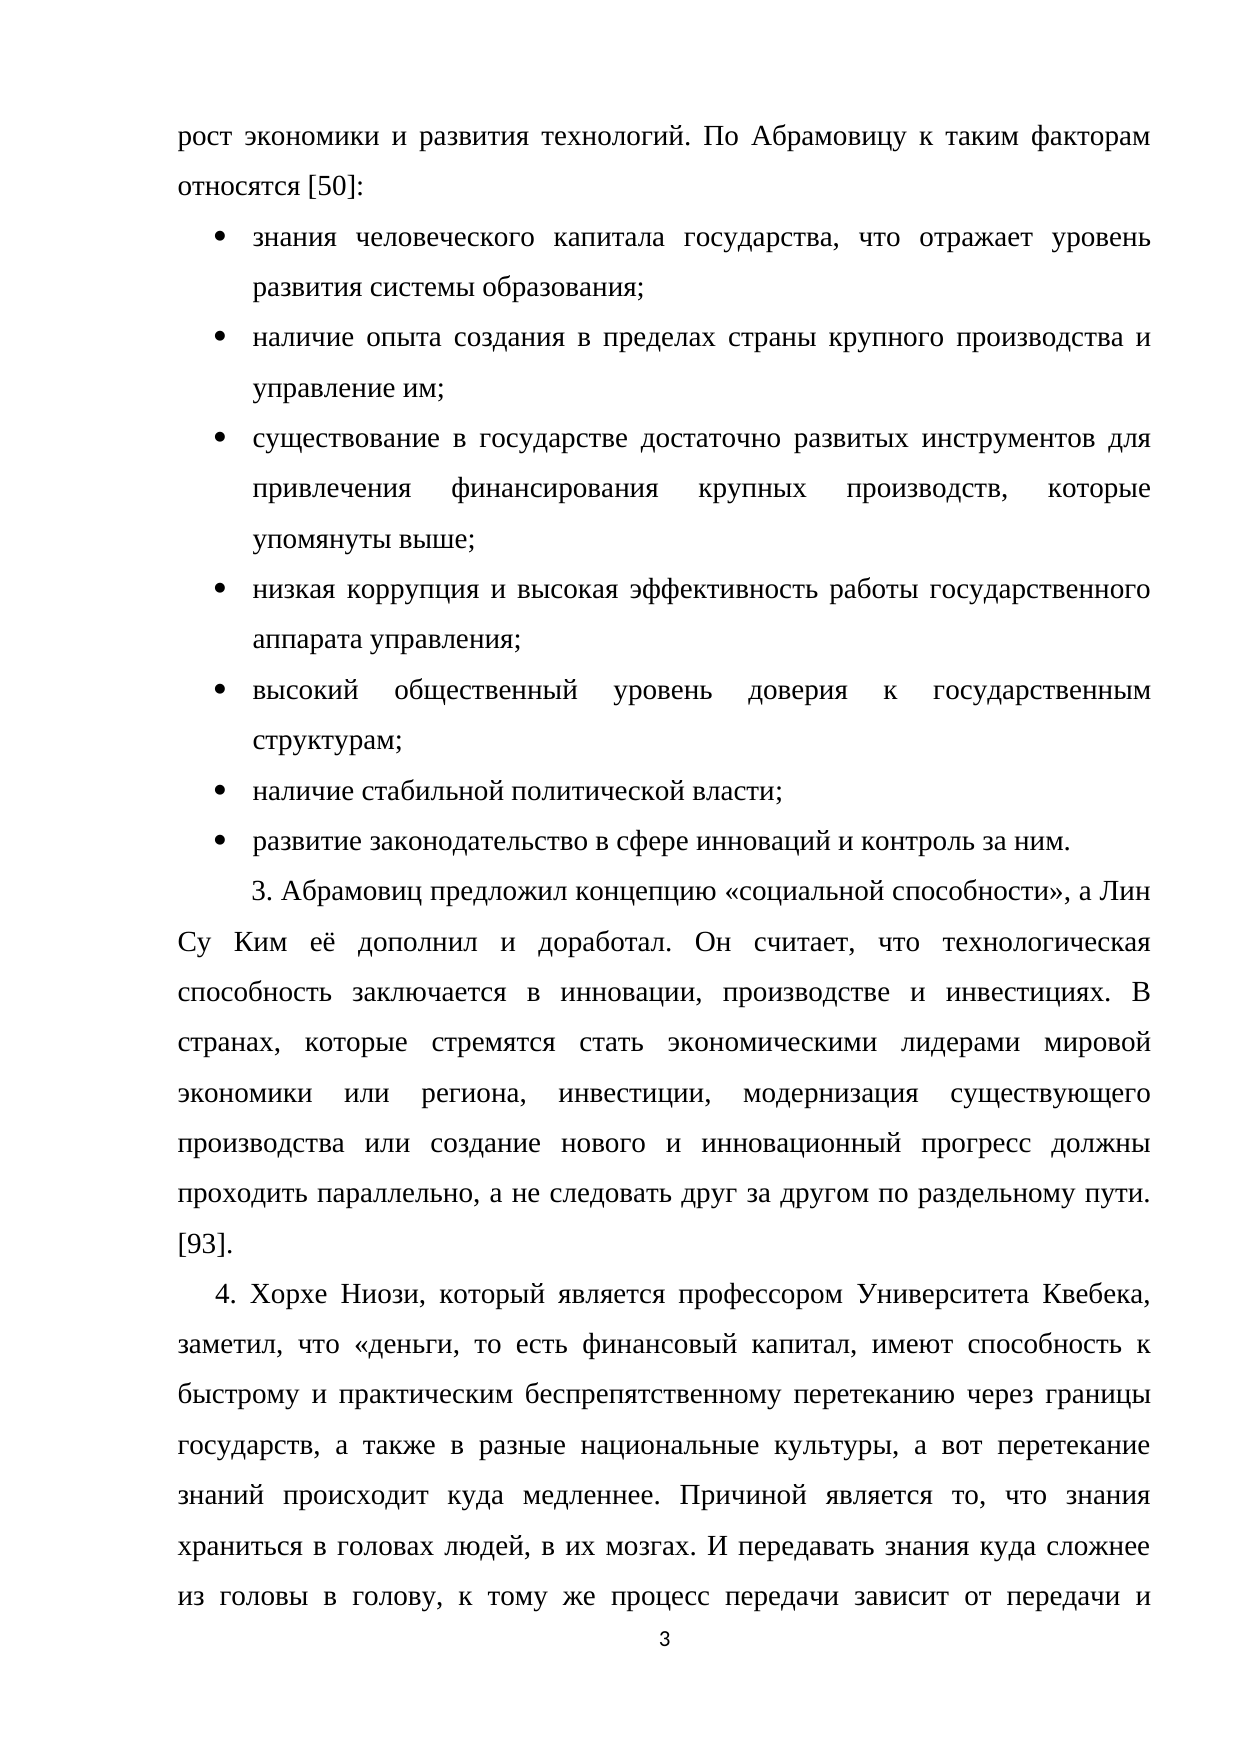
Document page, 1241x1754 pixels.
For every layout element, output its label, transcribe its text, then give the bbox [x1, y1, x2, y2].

list наличие стабильной политической власти; [215, 773, 1152, 806]
list знания человеческого капитала государства, что отражает уровень развития системы образования; [215, 219, 1152, 303]
text 3. Абрамовиц предложил концепцию «социальной способности», а Лин Су Ким её дополнил и доработал. Он считает, что технологическая способность заключается в инновации, производстве и инвестициях. В странах, которые стремятся стать экономическими лидерами мировой экономики или региона, инвестиции, модернизация существующего производства или создание нового и инновационный прогресс должны проходить параллельно, а не следовать друг за другом по раздельному пути. [93]. [177, 873, 1152, 1259]
list существование в государстве достаточно развитых инструментов для привлечения финансирования крупных производств, которые упомянуты выше; [215, 420, 1152, 554]
list низкая коррупция и высокая эффективность работы государственного аппарата управления; [215, 571, 1152, 655]
list наличие опыта создания в пределах страны крупного производства и управление им; [215, 319, 1152, 403]
list развитие законодательство в сфере инноваций и контроль за ним. [215, 823, 1152, 857]
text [177, 118, 1152, 202]
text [177, 1276, 1152, 1611]
list высокий общественный уровень доверия к государственным структурам; [215, 672, 1152, 756]
